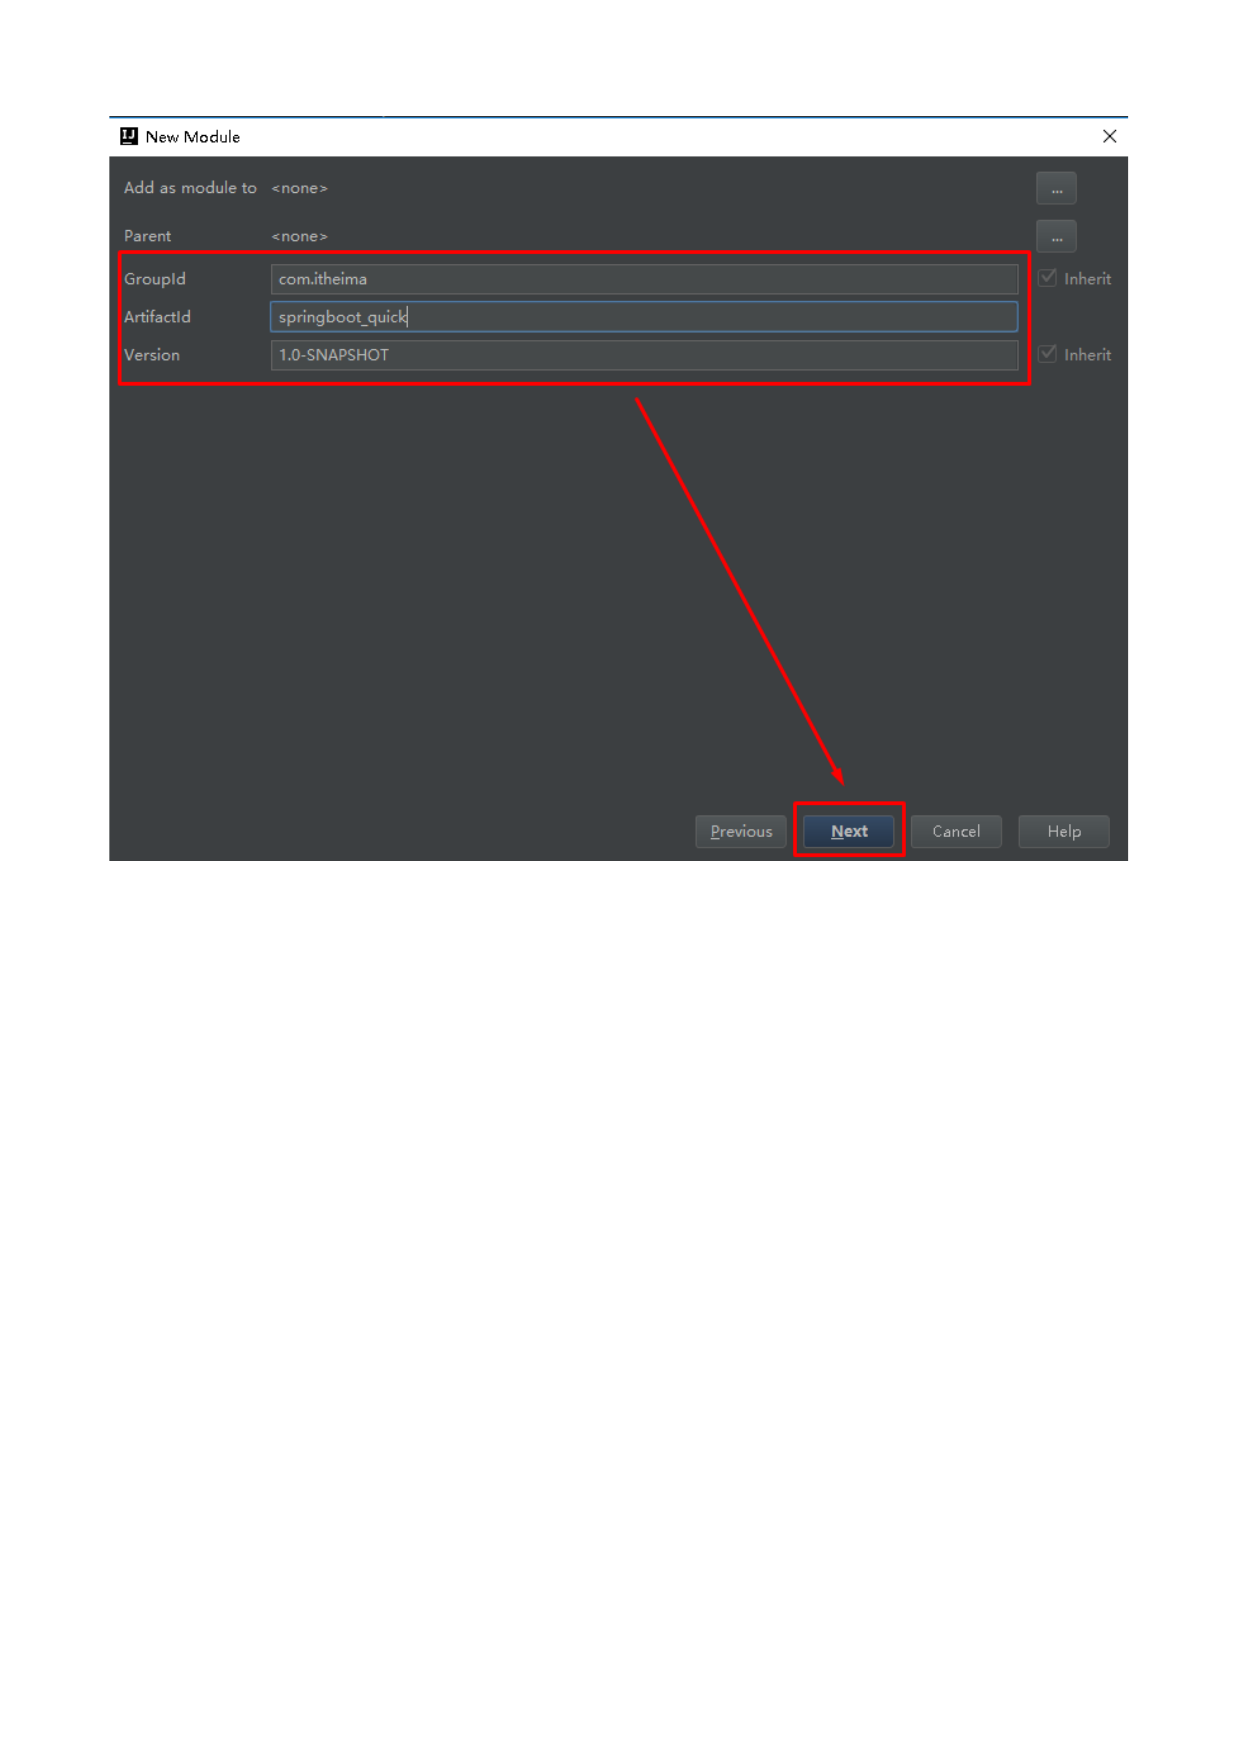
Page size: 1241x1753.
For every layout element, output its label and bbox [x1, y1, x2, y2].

picture [109, 116, 1129, 861]
